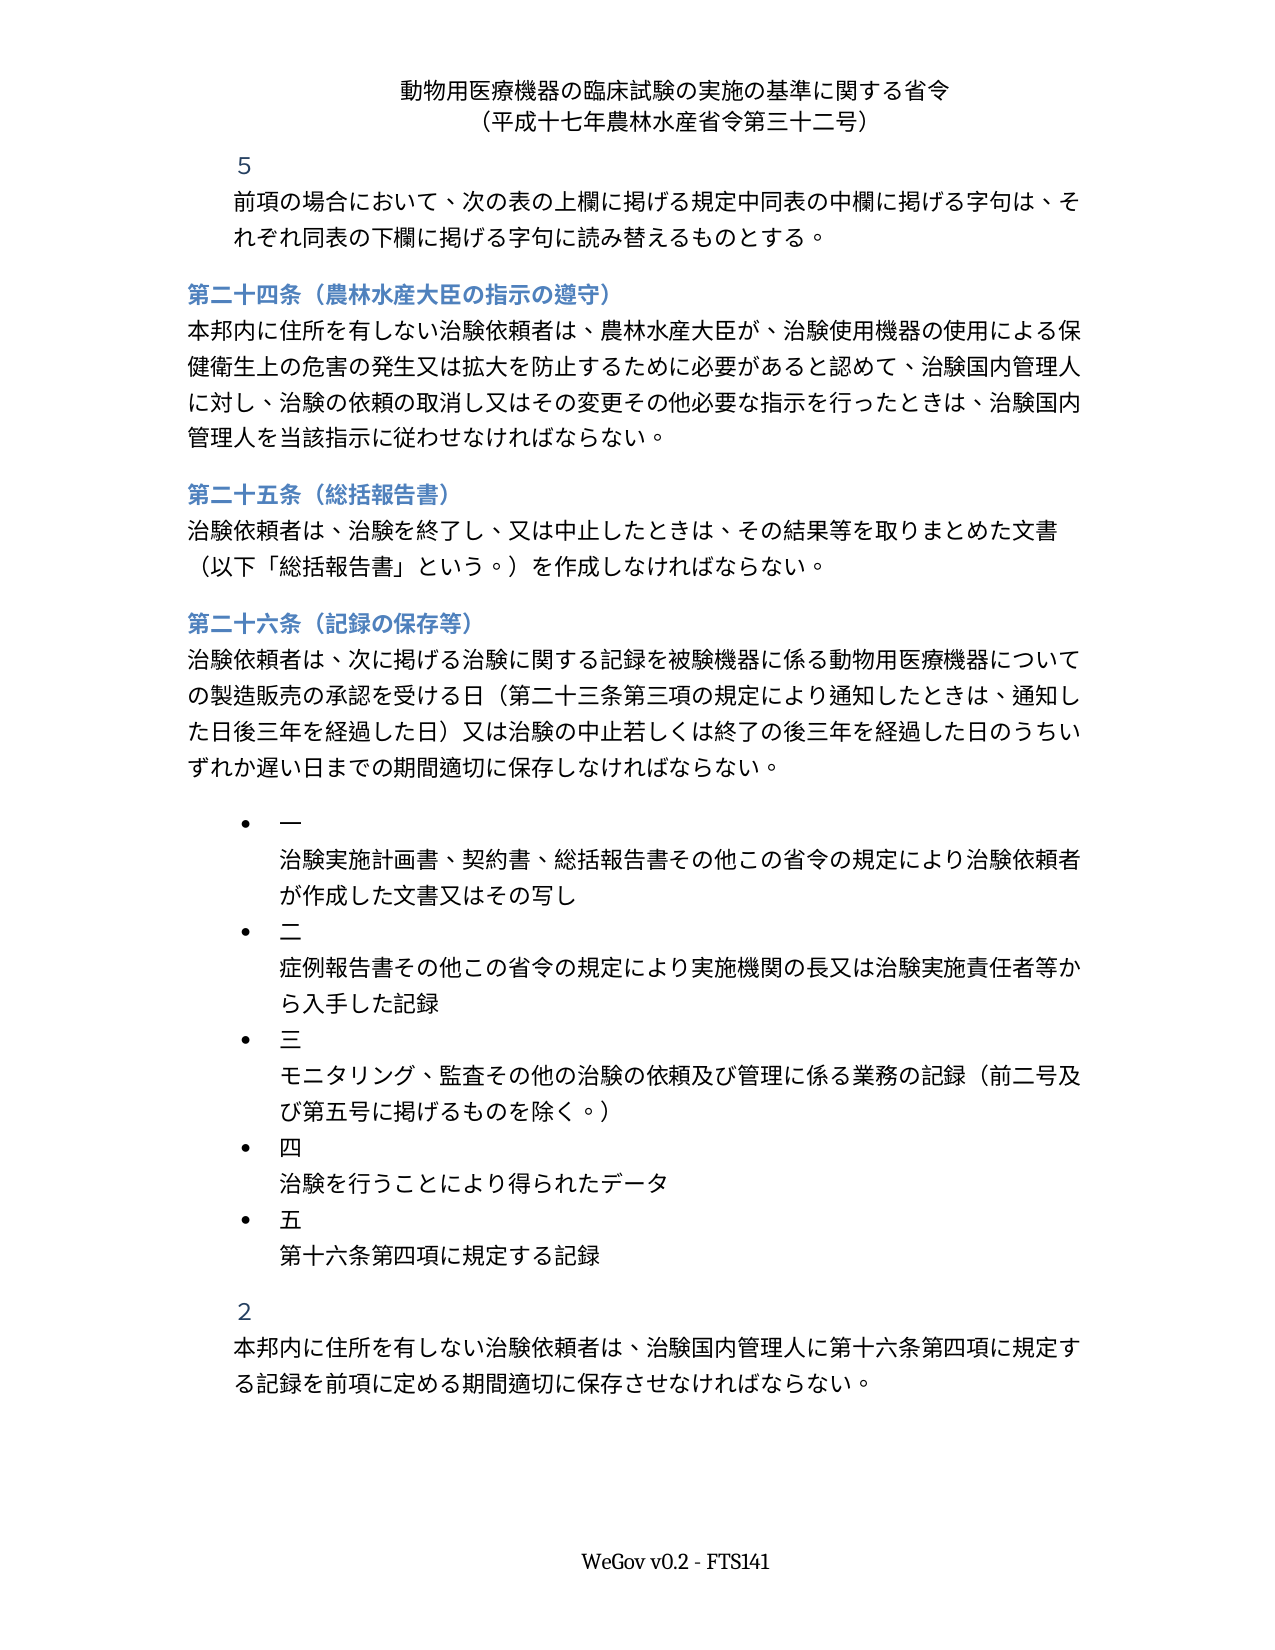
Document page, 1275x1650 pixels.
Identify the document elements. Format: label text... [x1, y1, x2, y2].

text 治験依頼者は、次に掲げる治験に関する記録を被験機器に係る動物用医療機器についての製造販売の承認を受ける日（第二十三条第三項の規定により通知したときは、通知した日後三年を経過した日）又は治験の中止若しくは終了の後三年を経過した日のうちいずれか遅い日までの期間適切に保存しなければならない。 [187, 644, 1087, 783]
subtitle ５ [233, 150, 1087, 181]
subtitle 第二十五条（総括報告書） [187, 479, 1087, 510]
list 四 治験を行うことにより得られたデータ [242, 1132, 1087, 1199]
list 五 第十六条第四項に規定する記録 [242, 1204, 1087, 1271]
subtitle 第二十四条（農林水産大臣の指示の遵守） [187, 279, 1087, 310]
text 前項の場合において、次の表の上欄に掲げる規定中同表の中欄に掲げる字句は、それぞれ同表の下欄に掲げる字句に読み替えるものとする。 [233, 186, 1087, 253]
text 治験依頼者は、治験を終了し、又は中止したときは、その結果等を取りまとめた文書（以下「総括報告書」という。）を作成しなければならない。 [187, 515, 1087, 582]
list 一 治験実施計画書、契約書、総括報告書その他この省令の規定により治験依頼者が作成した文書又はその写し [242, 808, 1087, 911]
subtitle 第二十六条（記録の保存等） [187, 608, 1087, 639]
list 二 症例報告書その他この省令の規定により実施機関の長又は治験実施責任者等から入手した記録 [242, 916, 1087, 1019]
subtitle ２ [233, 1296, 1087, 1328]
list 三 モニタリング、監査その他の治験の依頼及び管理に係る業務の記録（前二号及び第五号に掲げるものを除く。） [242, 1024, 1087, 1127]
text 本邦内に住所を有しない治験依頼者は、農林水産大臣が、治験使用機器の使用による保健衛生上の危害の発生又は拡大を防止するために必要があると認めて、治験国内管理人に対し、治験の依頼の取消し又はその変更その他必要な指示を行ったときは、治験国内管理人を当該指示に従わせなければならない。 [187, 314, 1087, 454]
text 本邦内に住所を有しない治験依頼者は、治験国内管理人に第十六条第四項に規定する記録を前項に定める期間適切に保存させなければならない。 [233, 1332, 1087, 1399]
